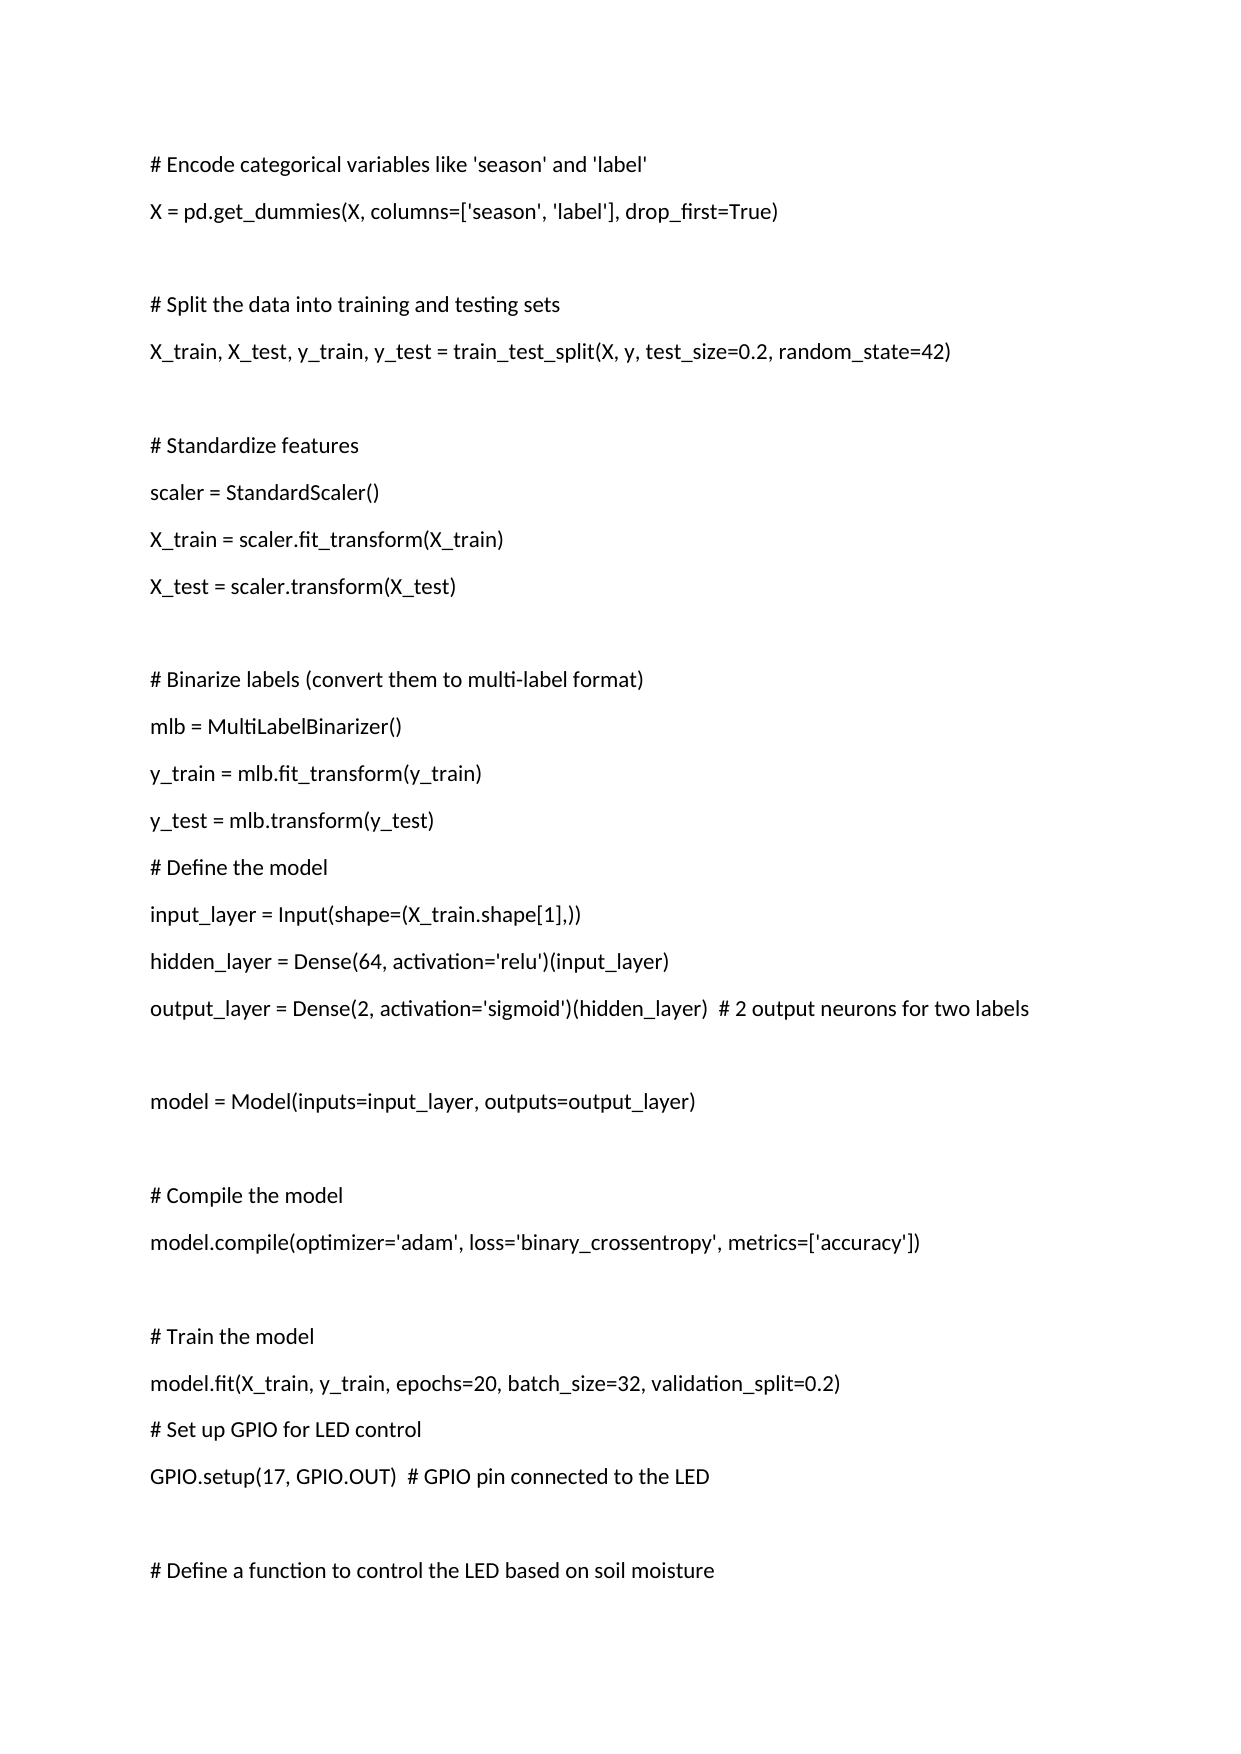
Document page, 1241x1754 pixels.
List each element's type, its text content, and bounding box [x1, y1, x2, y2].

text y_test = mlb.transform(y_test) [150, 806, 1090, 834]
text model = Model(inputs=input_layer, outputs=output_layer) [150, 1087, 1090, 1116]
text y_train = mlb.fit_transform(y_train) [150, 759, 1090, 787]
text # Compile the model [150, 1181, 1090, 1209]
text # Define the model [150, 853, 1090, 881]
text model.fit(X_train, y_train, epochs=20, batch_size=32, validation_split=0.2) [150, 1369, 1090, 1397]
text hidden_layer = Dense(64, activation='relu')(input_layer) [150, 947, 1090, 975]
text scaler = StandardScaler() [150, 478, 1090, 506]
text # Set up GPIO for LED control [150, 1416, 1090, 1444]
text # Standardize features [150, 431, 1090, 459]
text X_test = scaler.transform(X_test) [150, 572, 1090, 600]
text # Split the data into training and testing sets [150, 291, 1090, 319]
text GPIO.setup(17, GPIO.OUT) # GPIO pin connected to the LED [150, 1462, 1090, 1491]
text # Binarize labels (convert them to multi-label format) [150, 666, 1090, 694]
text X = pd.get_dummies(X, columns=['season', 'label'], drop_first=True) [150, 197, 1090, 225]
text model.compile(optimizer='adam', loss='binary_crossentropy', metrics=['accuracy']) [150, 1228, 1090, 1256]
text # Define a function to control the LED based on soil moisture [150, 1556, 1090, 1584]
text mlb = MultiLabelBinarizer() [150, 712, 1090, 741]
text # Train the model [150, 1322, 1090, 1350]
text # Encode categorical variables like 'season' and 'label' [150, 150, 1090, 178]
text input_layer = Input(shape=(X_train.shape[1],)) [150, 900, 1090, 928]
text output_layer = Dense(2, activation='sigmoid')(hidden_layer) # 2 output neurons for two labels [150, 994, 1090, 1022]
text X_train = scaler.fit_transform(X_train) [150, 525, 1090, 553]
text X_train, X_test, y_train, y_test = train_test_split(X, y, test_size=0.2, random_state=42) [150, 337, 1090, 366]
